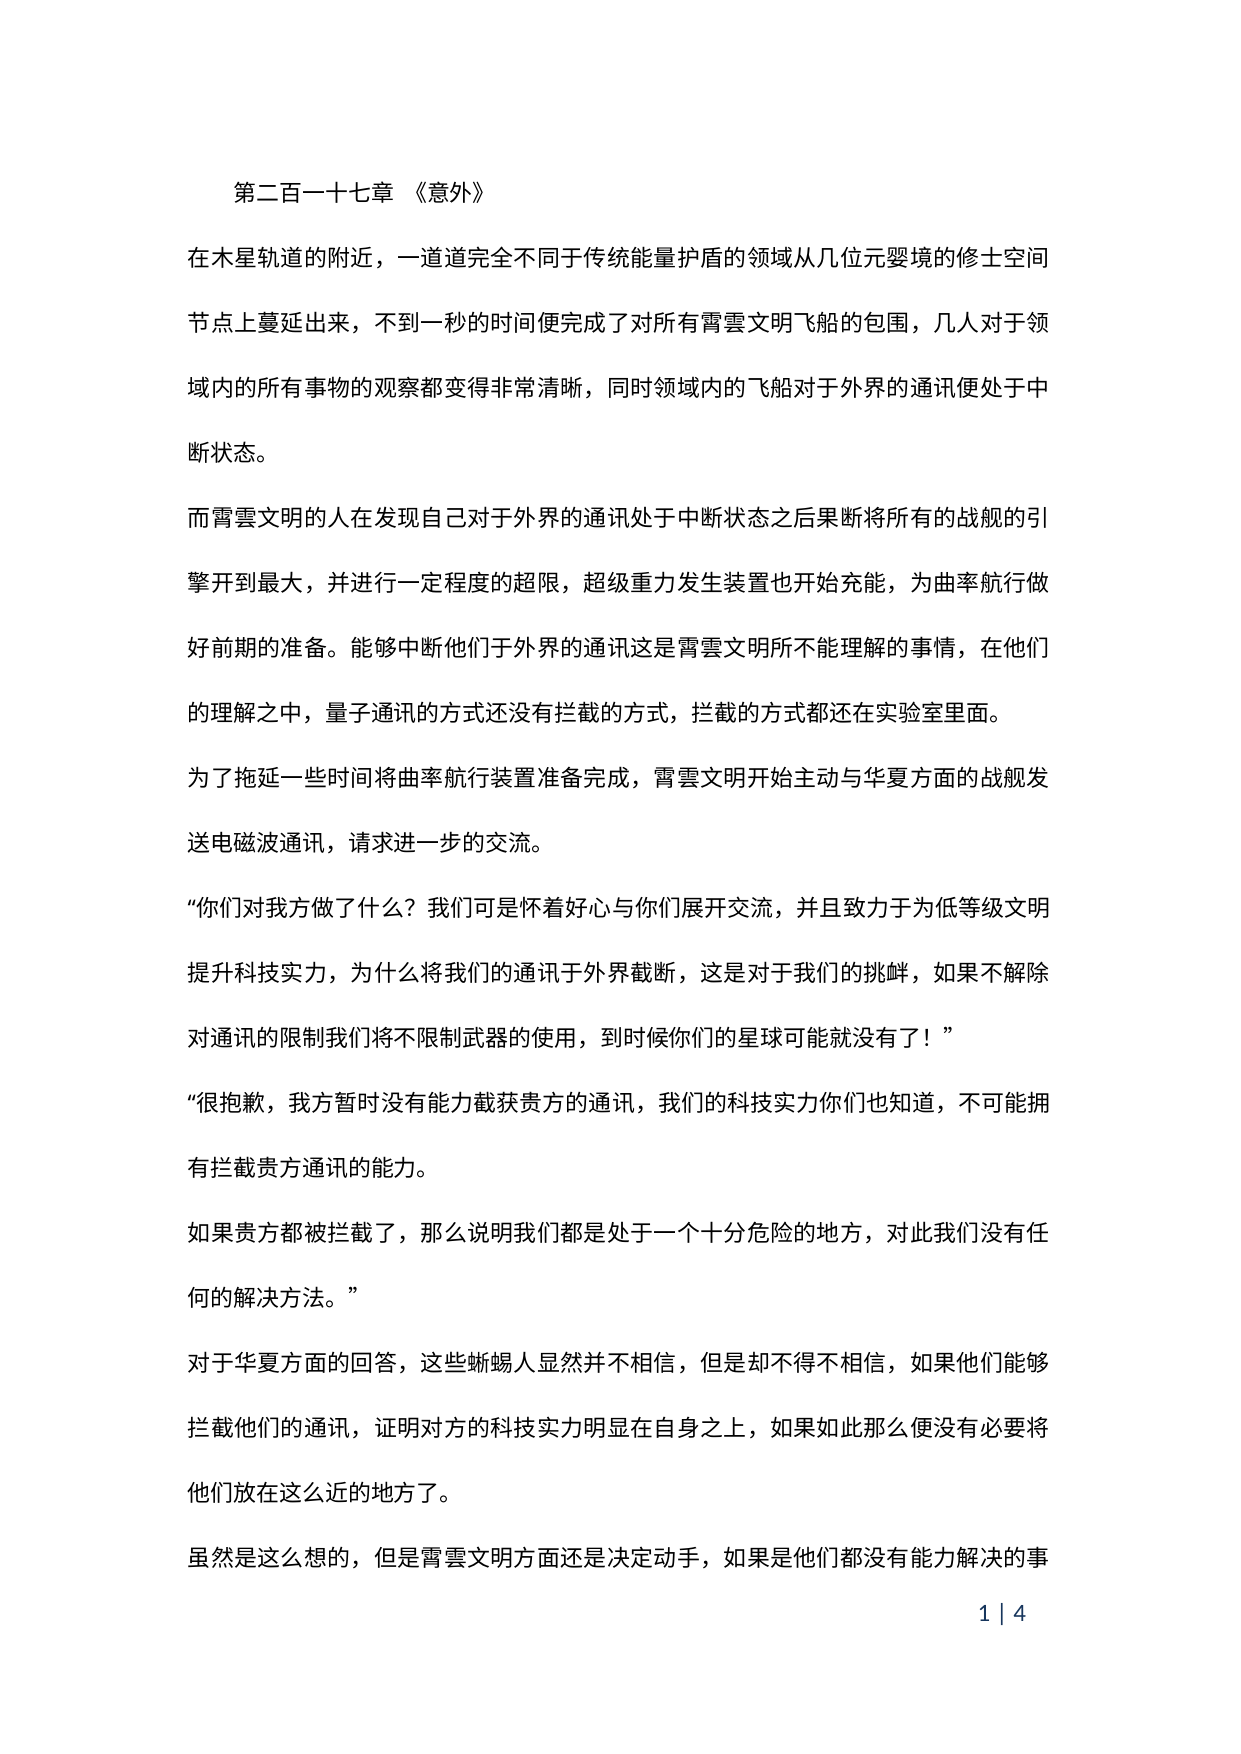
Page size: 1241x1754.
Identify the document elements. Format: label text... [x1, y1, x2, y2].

text 而霄雲文明的人在发现自己对于外界的通讯处于中断状态之后果断将所有的战舰的引擎开到最大，并进行一定程度的超限，超级重力发生装置也开始充能，为曲率航行做好前期的准备。能够中断他们于外界的通讯这是霄雲文明所不能理解的事情，在他们的理解之中，量子通讯的方式还没有拦截的方式，拦截的方式都还在实验室里面。 [187, 483, 1053, 743]
text “你们对我方做了什么？我们可是怀着好心与你们展开交流，并且致力于为低等级文明提升科技实力，为什么将我们的通讯于外界截断，这是对于我们的挑衅，如果不解除对通讯的限制我们将不限制武器的使用，到时候你们的星球可能就没有了！” [187, 873, 1053, 1068]
text 为了拖延一些时间将曲率航行装置准备完成，霄雲文明开始主动与华夏方面的战舰发送电磁波通讯，请求进一步的交流。 [187, 743, 1053, 873]
text 在木星轨道的附近，一道道完全不同于传统能量护盾的领域从几位元婴境的修士空间节点上蔓延出来，不到一秒的时间便完成了对所有霄雲文明飞船的包围，几人对于领域内的所有事物的观察都变得非常清晰，同时领域内的飞船对于外界的通讯便处于中断状态。 [187, 223, 1053, 483]
text 第二百一十七章 《意外》 [187, 158, 1053, 223]
text “很抱歉，我方暂时没有能力截获贵方的通讯，我们的科技实力你们也知道，不可能拥有拦截贵方通讯的能力。 [187, 1068, 1053, 1198]
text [187, 1523, 1053, 1588]
text 对于华夏方面的回答，这些蜥蜴人显然并不相信，但是却不得不相信，如果他们能够拦截他们的通讯，证明对方的科技实力明显在自身之上，如果如此那么便没有必要将他们放在这么近的地方了。 [187, 1328, 1053, 1523]
text 如果贵方都被拦截了，那么说明我们都是处于一个十分危险的地方，对此我们没有任何的解决方法。” [187, 1198, 1053, 1328]
